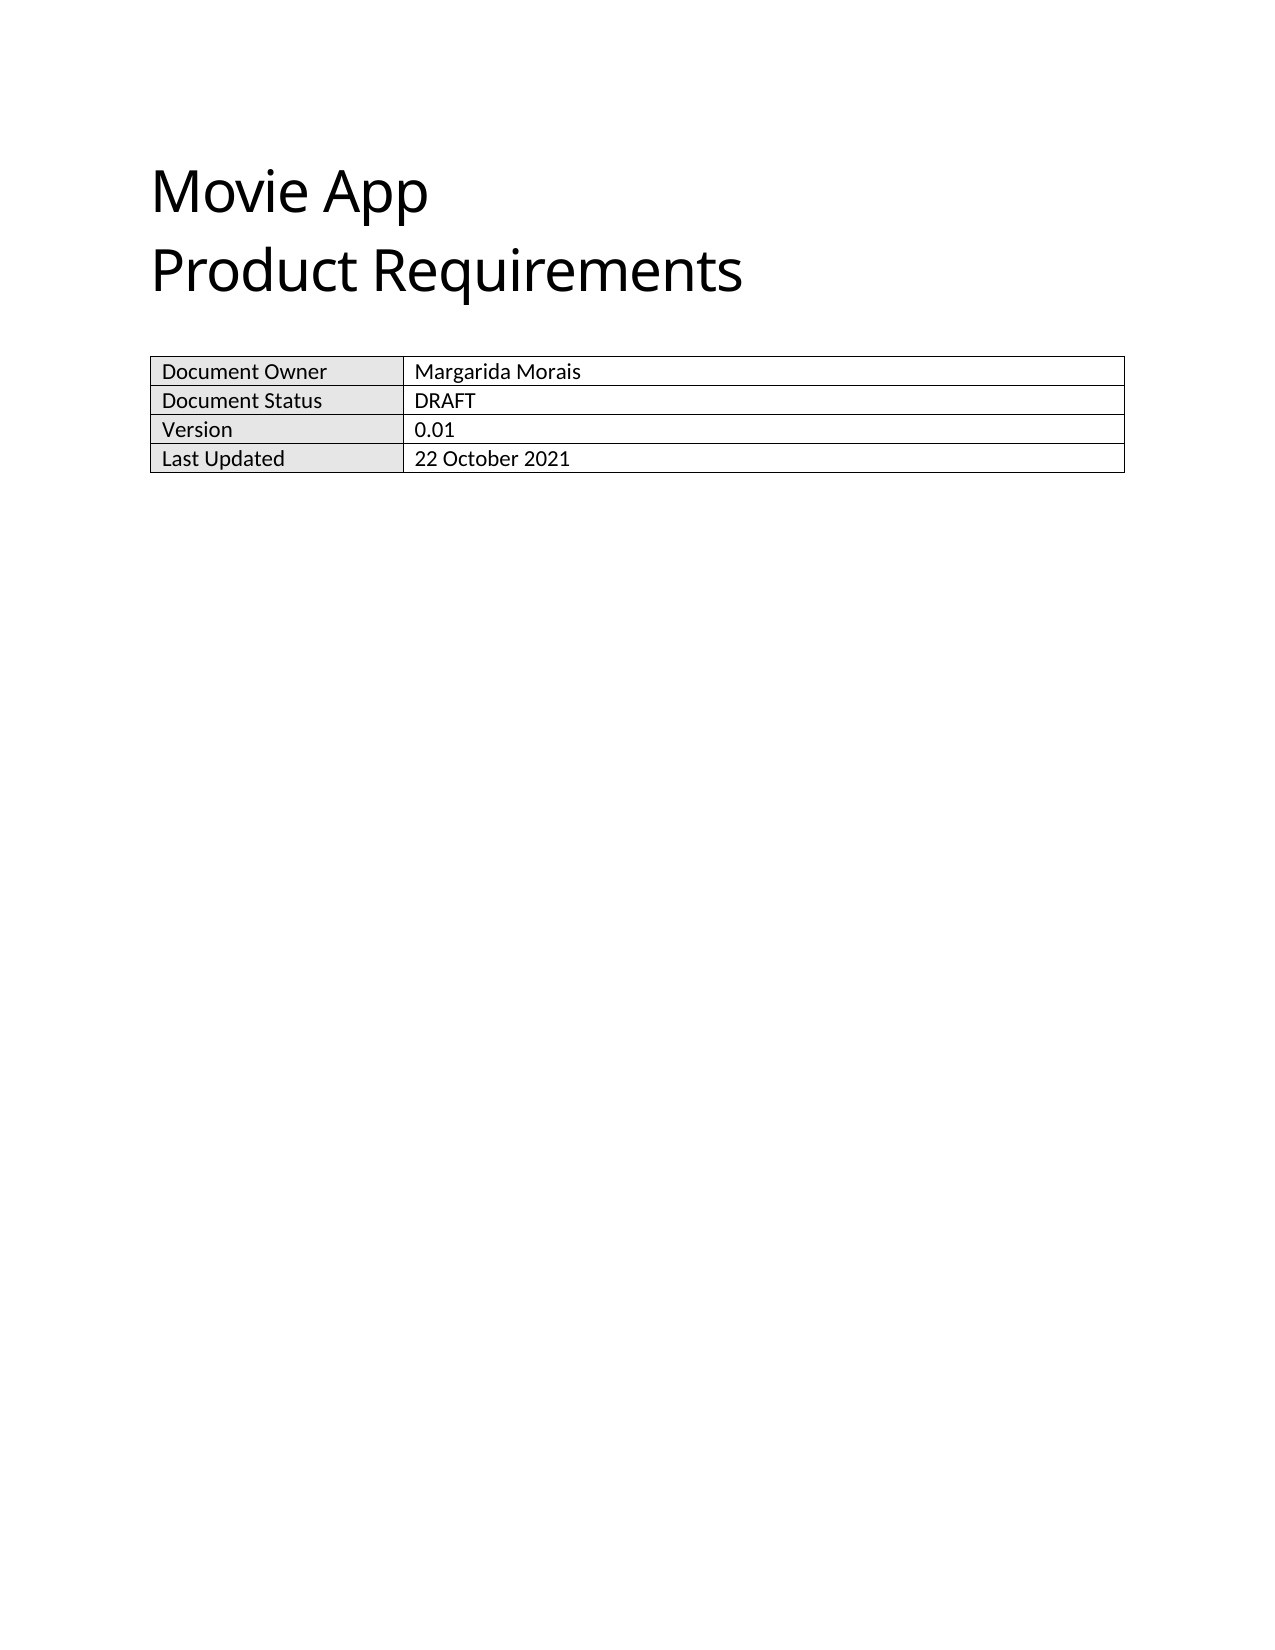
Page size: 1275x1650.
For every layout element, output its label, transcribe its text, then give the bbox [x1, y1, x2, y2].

title Product Requirements [150, 229, 1125, 309]
table_header Margarida Morais [404, 357, 1124, 385]
table_cell Last Updated [151, 444, 403, 472]
table_cell 0.01 [404, 415, 1124, 443]
table_cell Document Status [151, 386, 403, 414]
table_cell Version [151, 415, 403, 443]
title Movie App [150, 150, 1125, 229]
table_cell DRAFT [404, 386, 1124, 414]
table_header Document Owner [151, 357, 403, 385]
table_cell 22 October 2021 [404, 444, 1124, 472]
